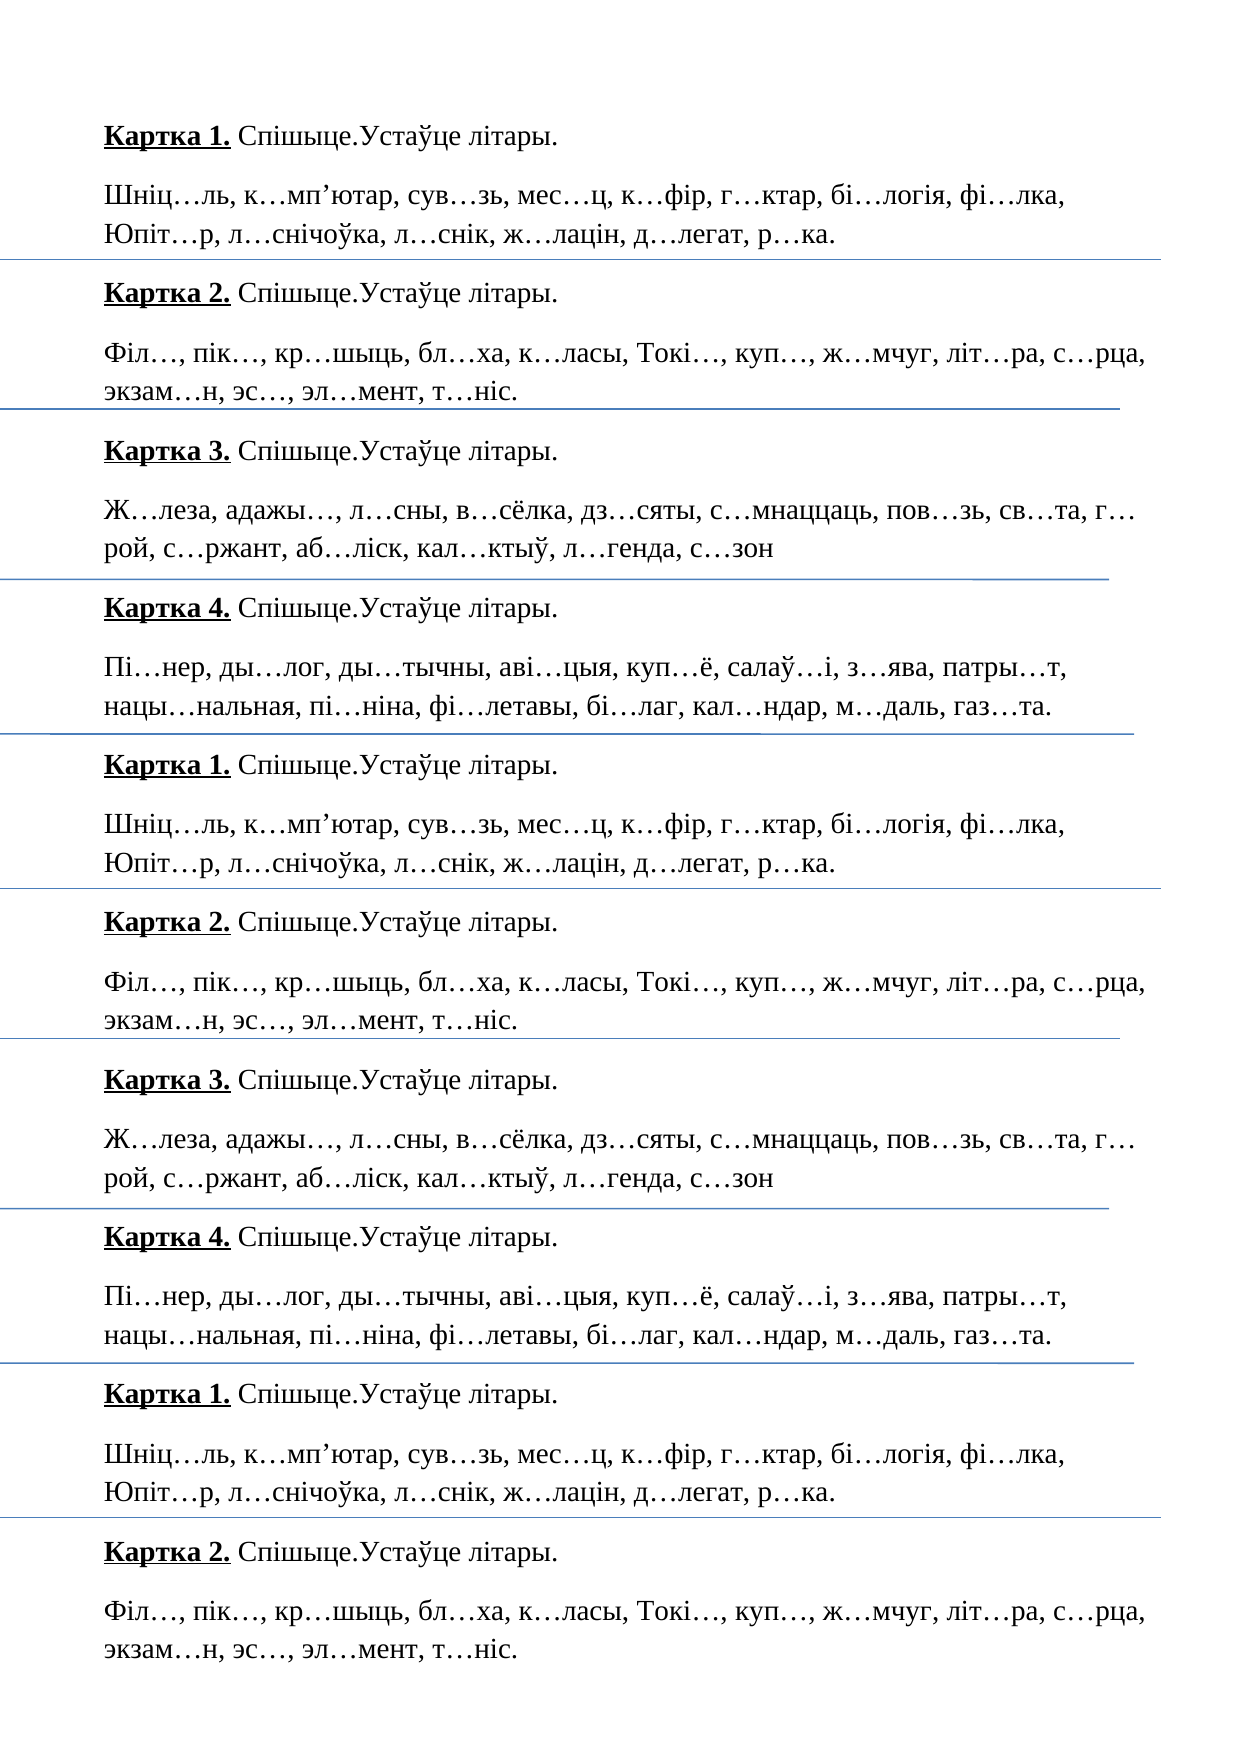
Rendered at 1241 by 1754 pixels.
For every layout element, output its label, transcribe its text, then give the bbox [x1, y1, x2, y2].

text Пі…нер, ды…лог, ды…тычны, аві…цыя, куп…ё, салаў…і, з…ява, патры…т, нацы…нальная, пі…ніна, фі…летавы, бі…лаг, кал…ндар, м…даль, газ…та. [103, 1278, 1152, 1351]
text Картка 2. Спішыце.Устаўце літары. [103, 1534, 1152, 1567]
text Шніц…ль, к…мп’ютар, сув…зь, мес…ц, к…фір, г…ктар, бі…логія, фі…лка, Юпіт…р, л…снічоўка, л…снік, ж…лацін, д…легат, р…ка. [103, 807, 1152, 879]
text Картка 1. Спішыце.Устаўце літары. [103, 747, 1152, 781]
text Філ…, пік…, кр…шыць, бл…ха, к…ласы, Токі…, куп…, ж…мчуг, літ…ра, с…рца, экзам…н, эс…, эл…мент, т…ніс. [103, 964, 1152, 1036]
text Картка 2. Спішыце.Устаўце літары. [103, 904, 1152, 938]
text Картка 3. Спішыце.Устаўце літары. [103, 1062, 1152, 1095]
text Картка 2. Спішыце.Устаўце літары. [103, 275, 1152, 309]
text Філ…, пік…, кр…шыць, бл…ха, к…ласы, Токі…, куп…, ж…мчуг, літ…ра, с…рца, экзам…н, эс…, эл…мент, т…ніс. [103, 335, 1152, 407]
text Картка 4. Спішыце.Устаўце літары. [103, 1219, 1152, 1253]
text Картка 3. Спішыце.Устаўце літары. [103, 433, 1152, 466]
text Шніц…ль, к…мп’ютар, сув…зь, мес…ц, к…фір, г…ктар, бі…логія, фі…лка, Юпіт…р, л…снічоўка, л…снік, ж…лацін, д…легат, р…ка. [103, 1436, 1152, 1508]
text Картка 1. Спішыце.Устаўце літары. [103, 1376, 1152, 1410]
text Шніц…ль, к…мп’ютар, сув…зь, мес…ц, к…фір, г…ктар, бі…логія, фі…лка, Юпіт…р, л…снічоўка, л…снік, ж…лацін, д…легат, р…ка. [103, 177, 1152, 249]
text Філ…, пік…, кр…шыць, бл…ха, к…ласы, Токі…, куп…, ж…мчуг, літ…ра, с…рца, экзам…н, эс…, эл…мент, т…ніс. [103, 1593, 1152, 1665]
text Картка 1. Спішыце.Устаўце літары. [103, 118, 1152, 152]
text Ж…леза, адажы…, л…сны, в…сёлка, дз…сяты, с…мнаццаць, пов…зь, св…та, г…рой, с…ржант, аб…ліск, кал…ктыў, л…генда, с…зон [103, 492, 1152, 564]
text Ж…леза, адажы…, л…сны, в…сёлка, дз…сяты, с…мнаццаць, пов…зь, св…та, г…рой, с…ржант, аб…ліск, кал…ктыў, л…генда, с…зон [103, 1121, 1152, 1193]
text Картка 4. Спішыце.Устаўце літары. [103, 590, 1152, 623]
text Пі…нер, ды…лог, ды…тычны, аві…цыя, куп…ё, салаў…і, з…ява, патры…т, нацы…нальная, пі…ніна, фі…летавы, бі…лаг, кал…ндар, м…даль, газ…та. [103, 649, 1152, 721]
